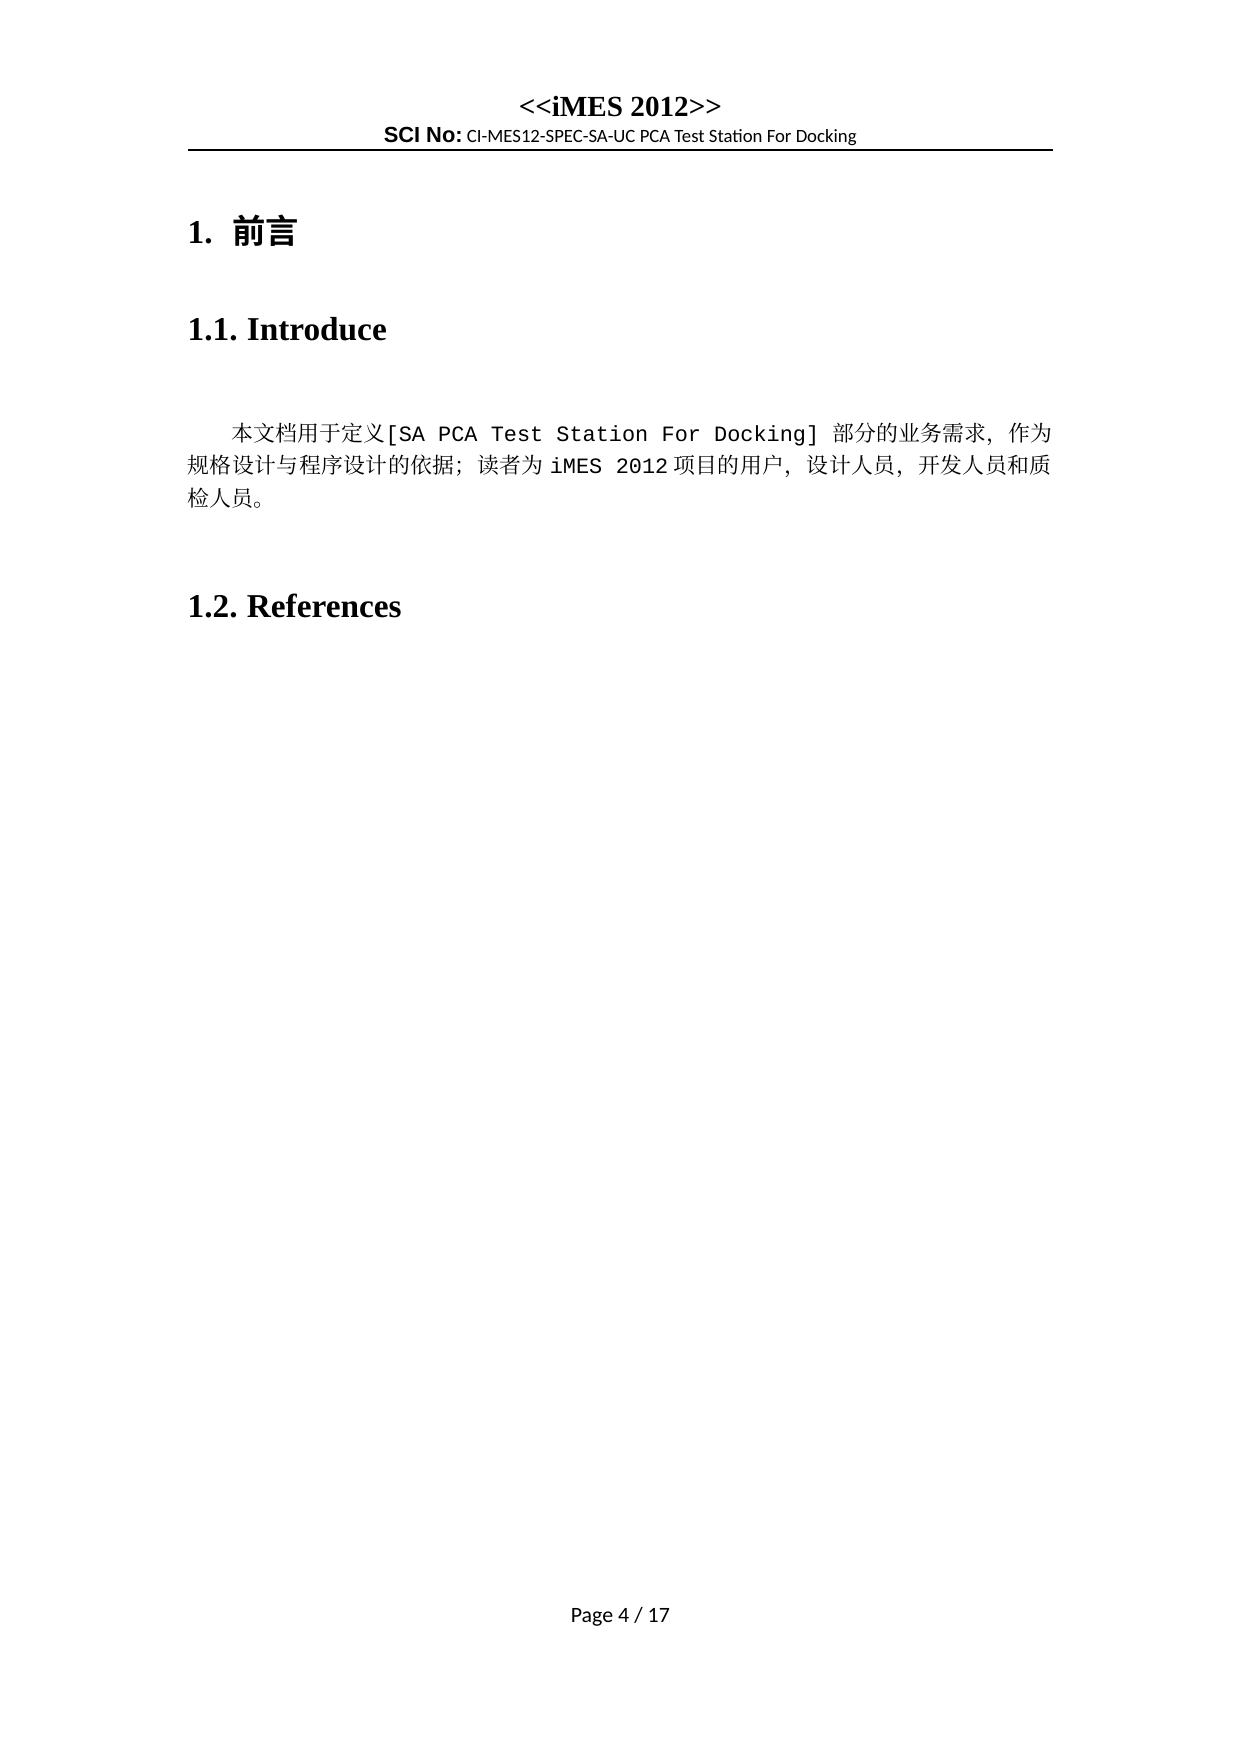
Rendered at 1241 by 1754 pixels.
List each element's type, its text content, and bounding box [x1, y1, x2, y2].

text 本文档用于定义[SA PCA Test Station For Docking] 部分的业务需求，作为规格设计与程序设计的依据；读者为iMES 2012项目的用户，设计人员，开发人员和质检人员。 [187, 416, 1053, 513]
subtitle Introduce [187, 296, 1053, 361]
subtitle 前言 [187, 196, 1053, 261]
subtitle References [187, 573, 1053, 638]
